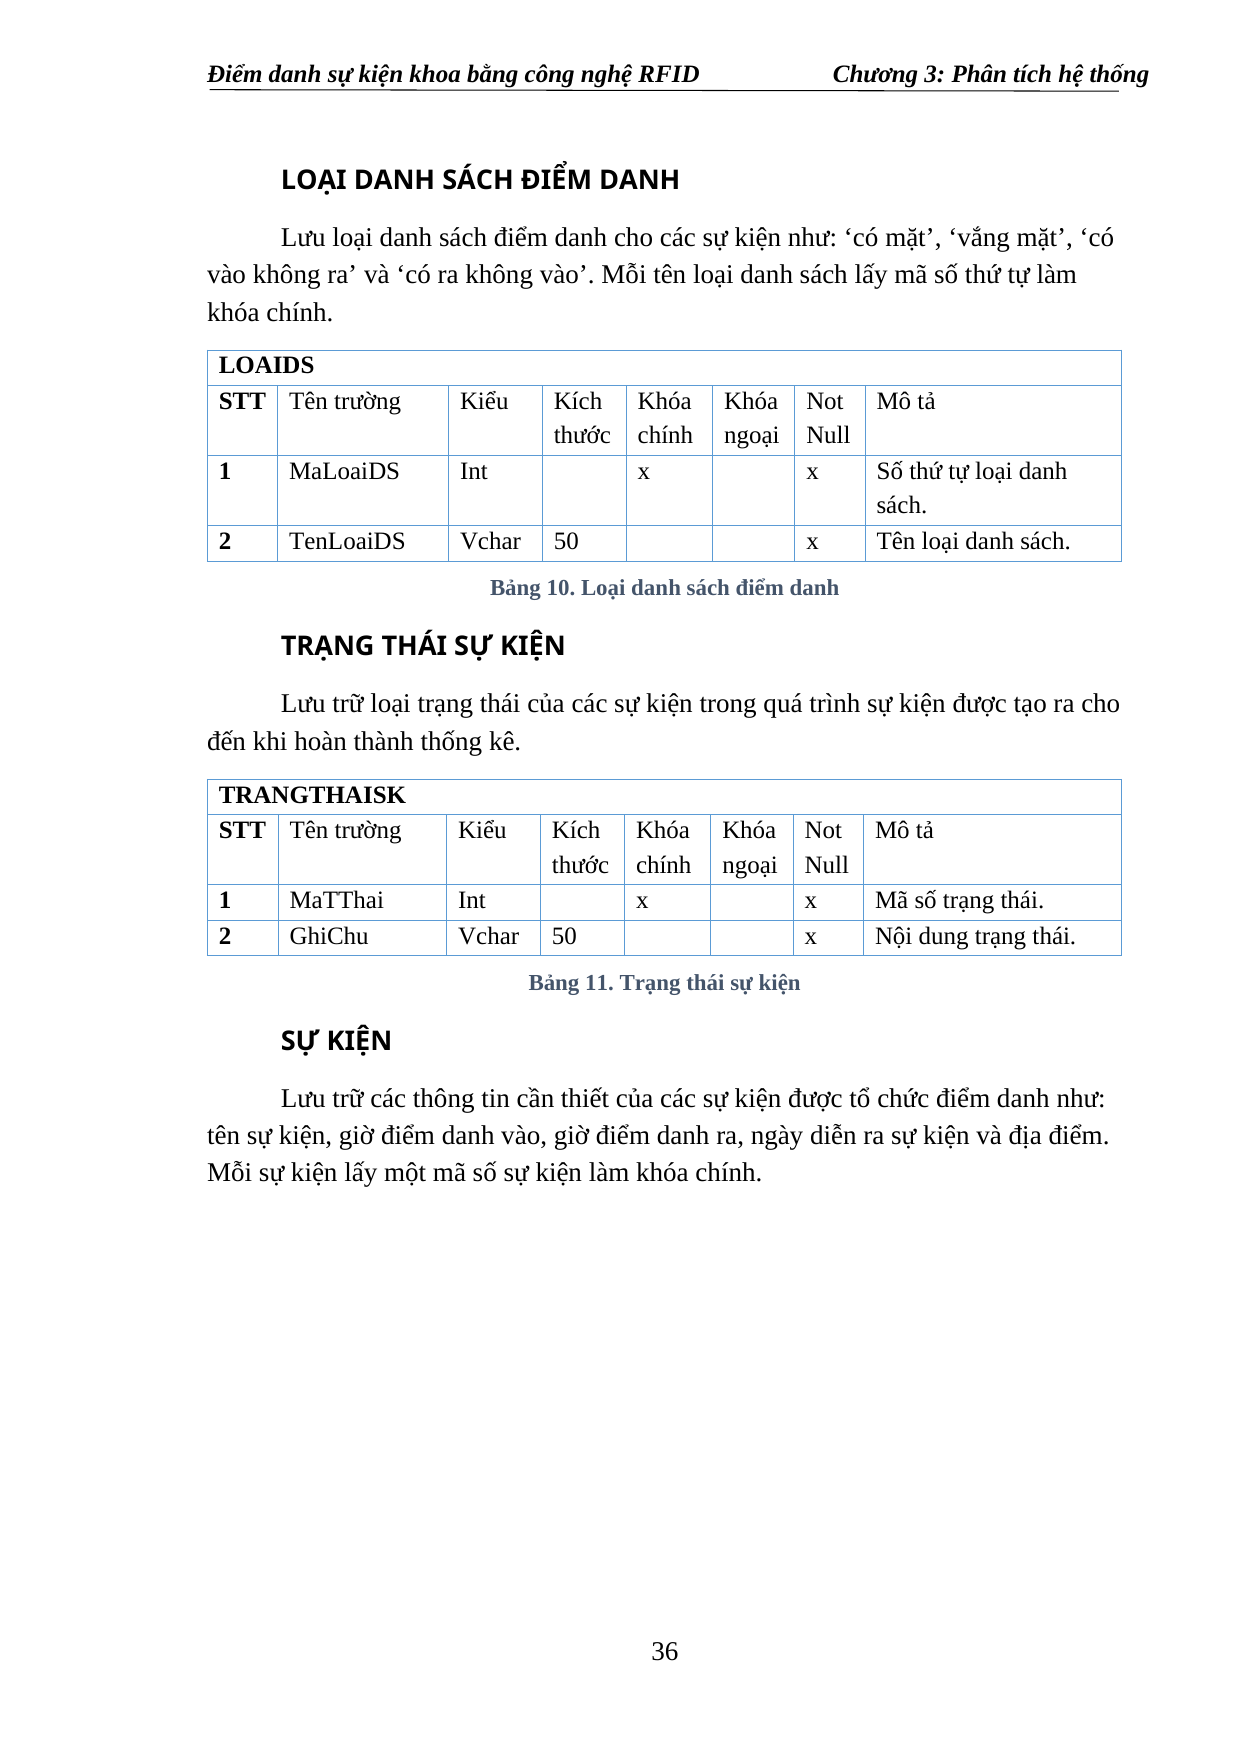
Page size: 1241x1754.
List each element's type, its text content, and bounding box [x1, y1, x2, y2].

table_cell [625, 921, 710, 955]
text Bảng 11. Trạng thái sự kiện [207, 969, 1122, 995]
table_cell Mô tả [864, 815, 1121, 884]
table_cell [713, 526, 794, 561]
table_cell Vchar [449, 526, 542, 561]
table_cell 2 [208, 921, 278, 955]
table_cell Not Null [794, 815, 863, 884]
table_cell [711, 885, 793, 920]
table_cell [627, 526, 712, 561]
table_cell 2 [208, 526, 277, 561]
table_cell Tên trường [279, 815, 446, 884]
table_cell x [794, 885, 863, 920]
table_cell Số thứ tự loại danh sách. [866, 456, 1121, 525]
table_cell Kích thước [541, 815, 624, 884]
table_cell [711, 921, 793, 955]
table_cell GhiChu [279, 921, 446, 955]
table_cell Khóa ngoại [713, 386, 794, 455]
table_header TRANGTHAISK [208, 780, 1121, 814]
table_cell x [625, 885, 710, 920]
table_cell [543, 456, 626, 525]
table_cell MaLoaiDS [278, 456, 448, 525]
table_cell STT [208, 815, 278, 884]
table_cell Int [449, 456, 542, 525]
table_cell 1 [208, 456, 277, 525]
table_cell Nội dung trạng thái. [864, 921, 1121, 955]
table_cell x [795, 526, 865, 561]
table_cell Khóa ngoại [711, 815, 793, 884]
list Lưu loại danh sách điểm danh cho các sự kiện như: ‘có mặt’, ‘vắng mặt’, ‘có vào không ra’ và ‘có ra không vào’. Mỗi tên loại danh sách lấy mã số thứ tự làm khóa chính. [207, 221, 1122, 327]
text Trạng thái sự kiện [207, 627, 1122, 663]
table_cell STT [208, 386, 277, 455]
text Bảng 10. Loại danh sách điểm danh [207, 574, 1122, 601]
table_cell x [627, 456, 712, 525]
table_cell 50 [543, 526, 626, 561]
table_cell [713, 456, 794, 525]
text Sự Kiện [207, 1021, 1122, 1058]
table_cell 50 [541, 921, 624, 955]
table_cell [541, 885, 624, 920]
table_cell Mô tả [866, 386, 1121, 455]
table_header LOAIDS [208, 351, 1121, 385]
table_cell x [795, 456, 865, 525]
table_cell Khóa chính [625, 815, 710, 884]
table_cell Khóa chính [627, 386, 712, 455]
list Lưu trữ các thông tin cần thiết của các sự kiện được tổ chức điểm danh như: tên sự kiện, giờ điểm danh vào, giờ điểm danh ra, ngày diễn ra sự kiện và địa điểm. Mỗi sự kiện lấy một mã số sự kiện làm khóa chính. [207, 1082, 1122, 1188]
table_cell Tên trường [278, 386, 448, 455]
table_cell 1 [208, 885, 278, 920]
list Lưu trữ loại trạng thái của các sự kiện trong quá trình sự kiện được tạo ra cho đến khi hoàn thành thống kê. [207, 687, 1122, 756]
table_cell Mã số trạng thái. [864, 885, 1121, 920]
table_cell x [794, 921, 863, 955]
table_cell Not Null [795, 386, 865, 455]
table_cell TenLoaiDS [278, 526, 448, 561]
table_cell Tên loại danh sách. [866, 526, 1121, 561]
table_cell Int [447, 885, 540, 920]
table_cell Kiểu [449, 386, 542, 455]
table_cell Kiểu [447, 815, 540, 884]
table_cell MaTThai [279, 885, 446, 920]
text Loại Danh Sách Điểm Danh [207, 160, 1122, 197]
table_cell Kích thước [543, 386, 626, 455]
table_cell Vchar [447, 921, 540, 955]
